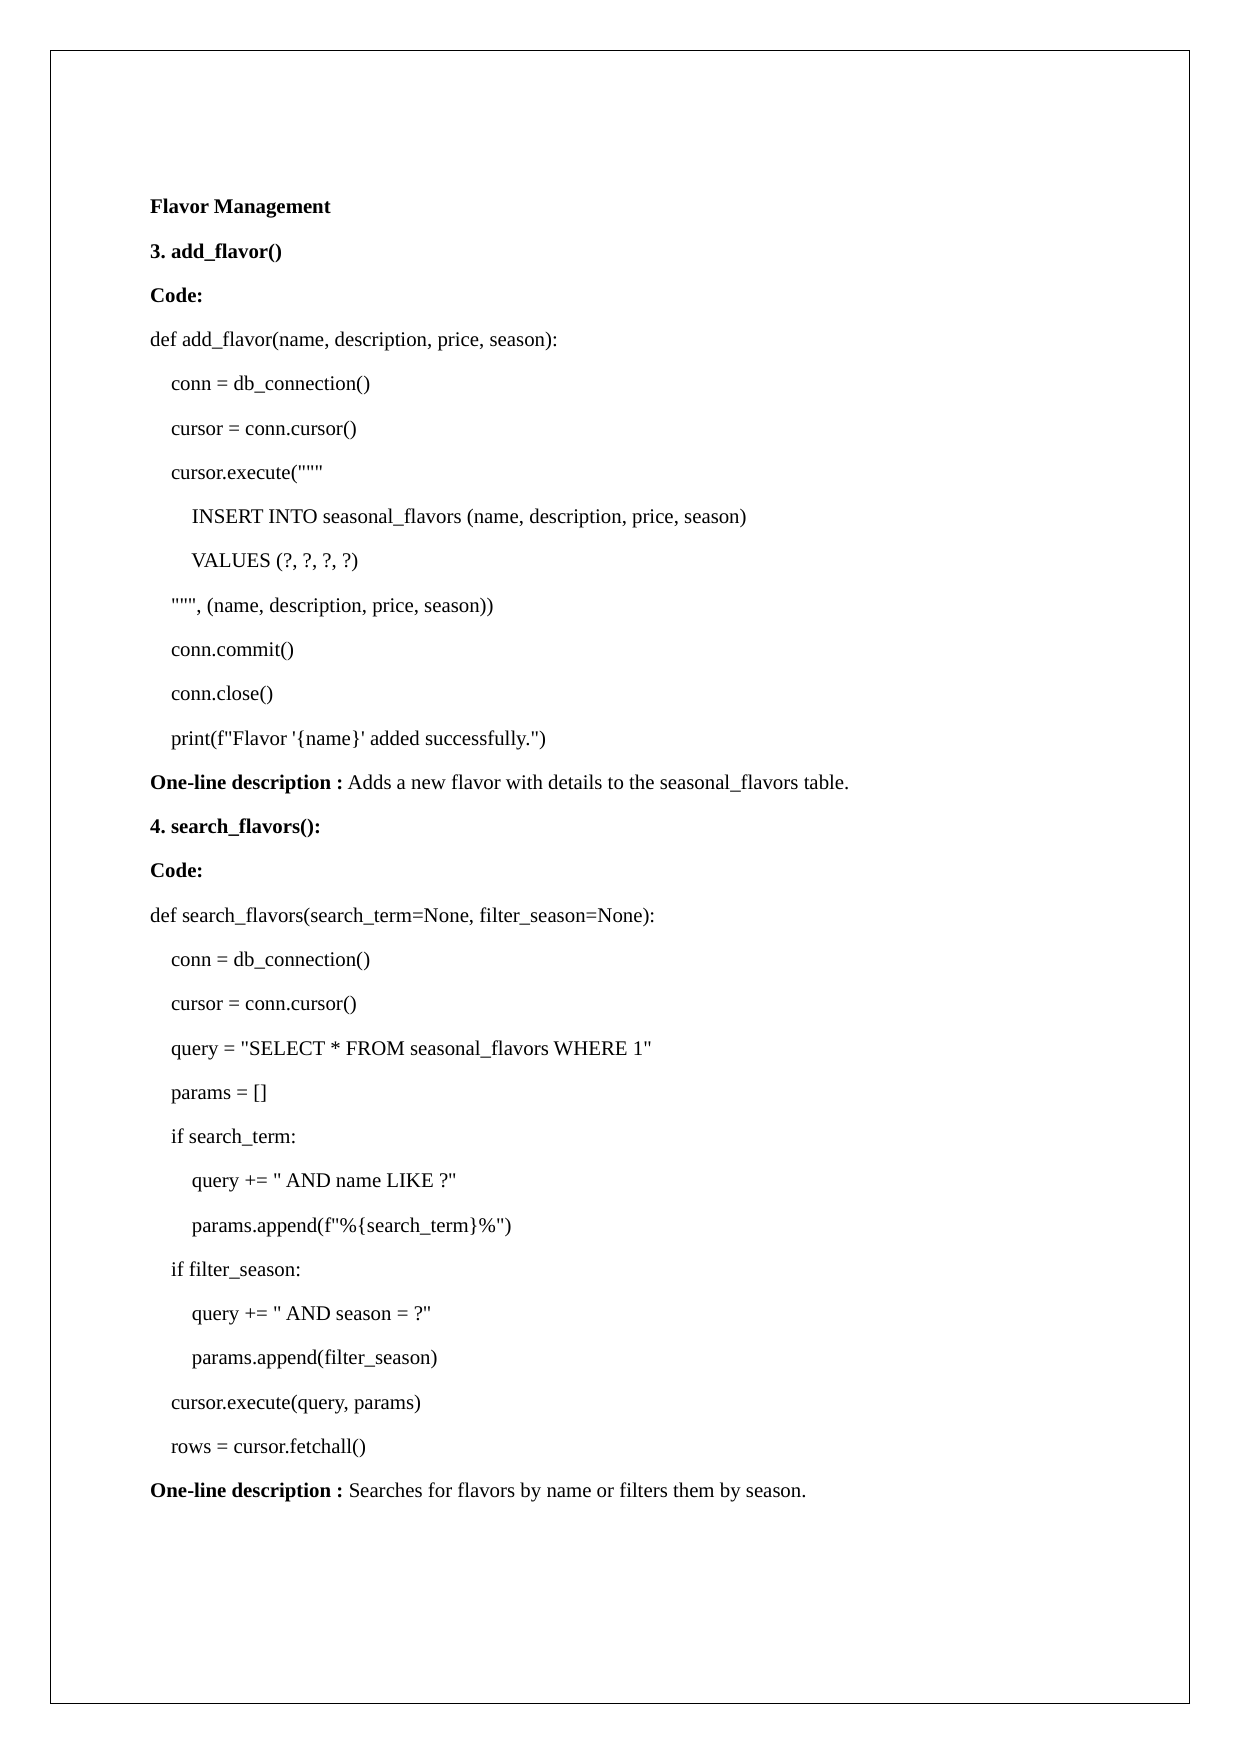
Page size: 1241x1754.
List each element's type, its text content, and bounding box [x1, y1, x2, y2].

text query += " AND season = ?" [150, 1301, 1090, 1325]
text def add_flavor(name, description, price, season): [150, 327, 1090, 351]
text cursor = conn.cursor() [150, 416, 1090, 440]
text conn.close() [150, 681, 1090, 705]
text if filter_season: [150, 1257, 1090, 1281]
text params.append(f"%{search_term}%") [150, 1212, 1090, 1237]
text 4. search_flavors(): [150, 814, 1090, 838]
text if search_term: [150, 1124, 1090, 1148]
text conn = db_connection() [150, 947, 1090, 971]
text cursor.execute(""" [150, 460, 1090, 484]
text cursor = conn.cursor() [150, 991, 1090, 1015]
text VALUES (?, ?, ?, ?) [150, 548, 1090, 572]
text INSERT INTO seasonal_flavors (name, description, price, season) [150, 504, 1090, 528]
text def search_flavors(search_term=None, filter_season=None): [150, 903, 1090, 927]
text Code: [150, 283, 1090, 307]
text """, (name, description, price, season)) [150, 593, 1090, 617]
text One-line description : Searches for flavors by name or filters them by season. [150, 1478, 1090, 1502]
text params.append(filter_season) [150, 1345, 1090, 1369]
text cursor.execute(query, params) [150, 1389, 1090, 1414]
text Flavor Management [150, 194, 1090, 218]
text conn.commit() [150, 637, 1090, 661]
text 3. add_flavor() [150, 238, 1090, 263]
text print(f"Flavor '{name}' added successfully.") [150, 726, 1090, 749]
text One-line description : Adds a new flavor with details to the seasonal_flavors table. [150, 770, 1090, 794]
text rows = cursor.fetchall() [150, 1434, 1090, 1458]
text query = "SELECT * FROM seasonal_flavors WHERE 1" [150, 1035, 1090, 1059]
text params = [] [150, 1080, 1090, 1104]
text Code: [150, 858, 1090, 882]
text conn = db_connection() [150, 371, 1090, 395]
text query += " AND name LIKE ?" [150, 1168, 1090, 1192]
